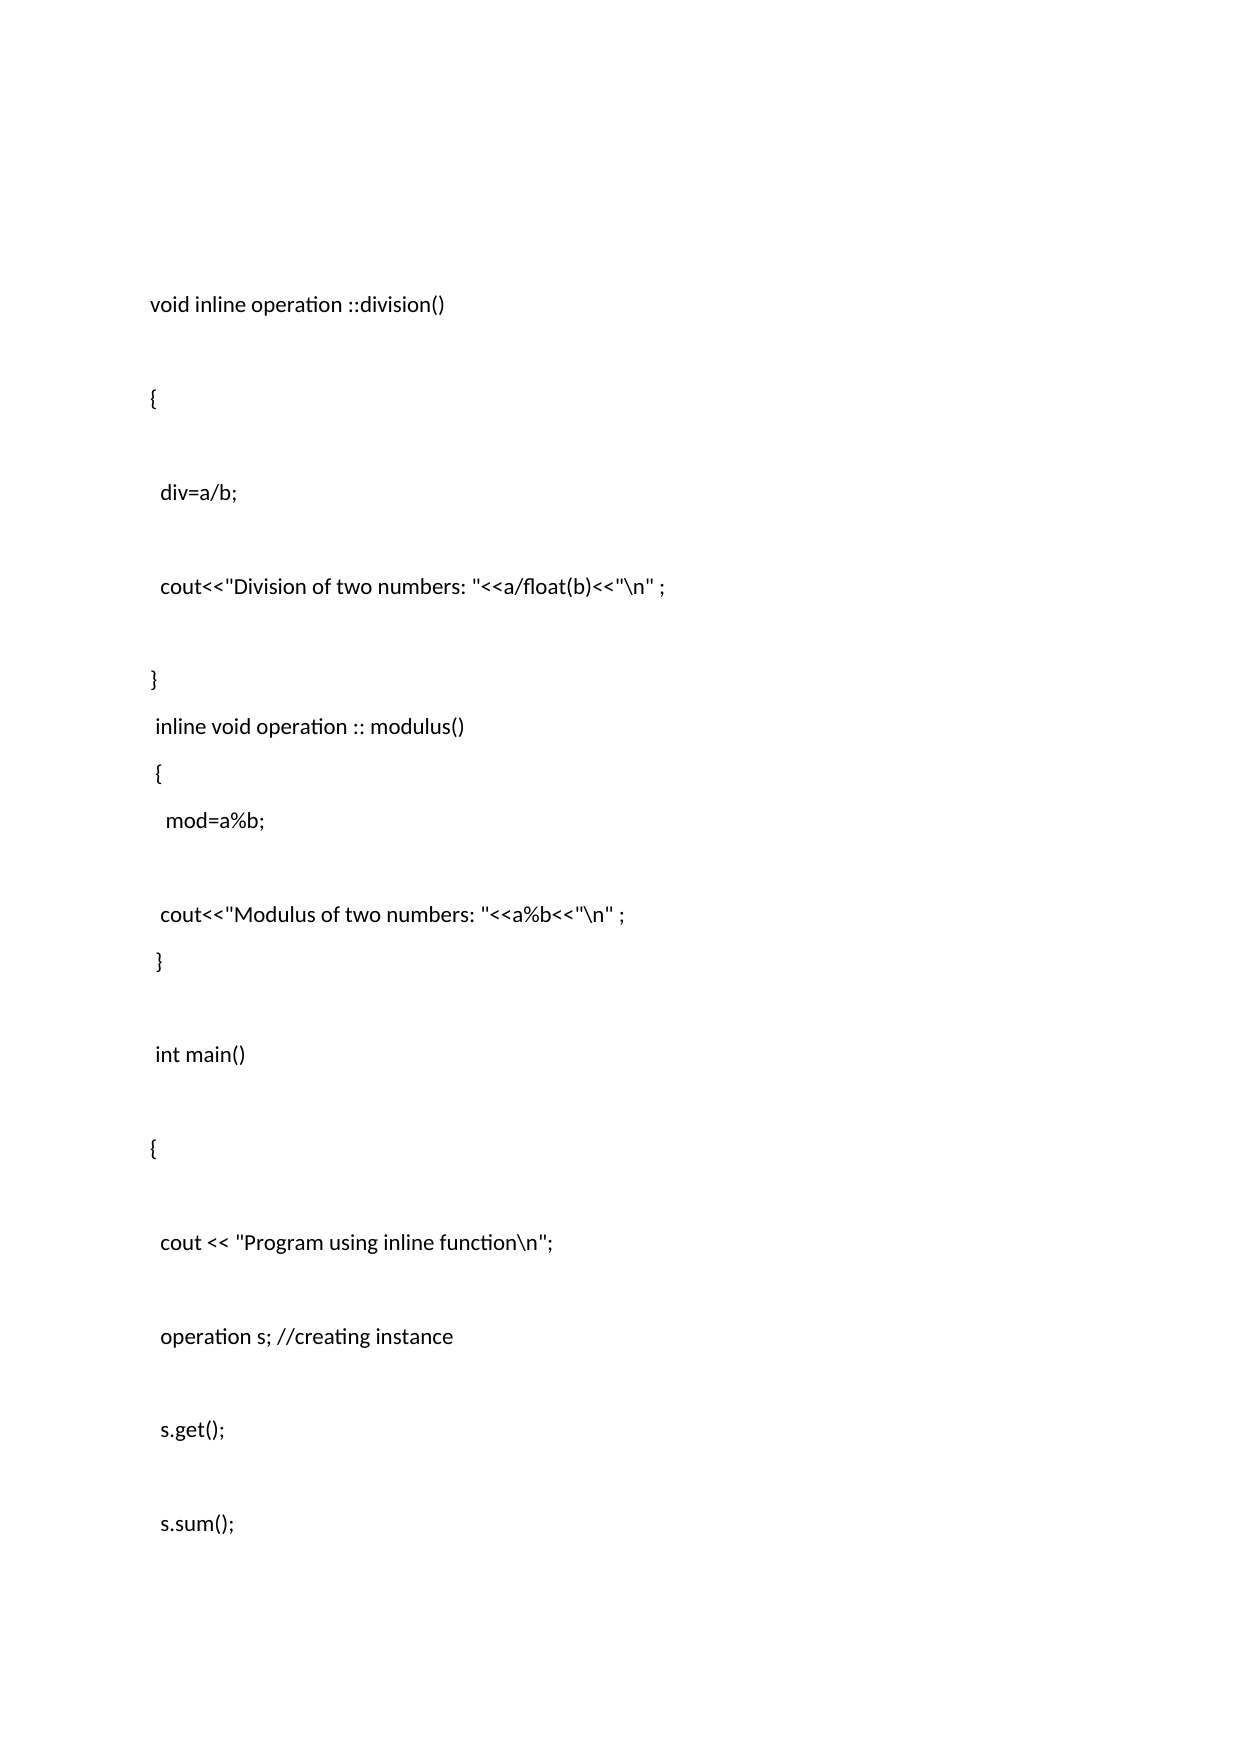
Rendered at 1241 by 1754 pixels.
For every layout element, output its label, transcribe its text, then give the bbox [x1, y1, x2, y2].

text s.sum(); [150, 1509, 1090, 1537]
text int main() [150, 1041, 1090, 1069]
text { [150, 1134, 1090, 1162]
text s.get(); [150, 1416, 1090, 1444]
text mod=a%b; [150, 806, 1090, 834]
text cout<<"Division of two numbers: "<<a/float(b)<<"\n" ; [150, 572, 1090, 600]
text } [150, 666, 1090, 694]
text } [150, 947, 1090, 975]
text inline void operation :: modulus() [150, 712, 1090, 741]
text void inline operation ::division() [150, 291, 1090, 319]
text div=a/b; [150, 478, 1090, 506]
text { [150, 384, 1090, 412]
text cout << "Program using inline function\n"; [150, 1228, 1090, 1256]
text cout<<"Modulus of two numbers: "<<a%b<<"\n" ; [150, 900, 1090, 928]
text { [150, 759, 1090, 787]
text operation s; //creating instance [150, 1322, 1090, 1350]
